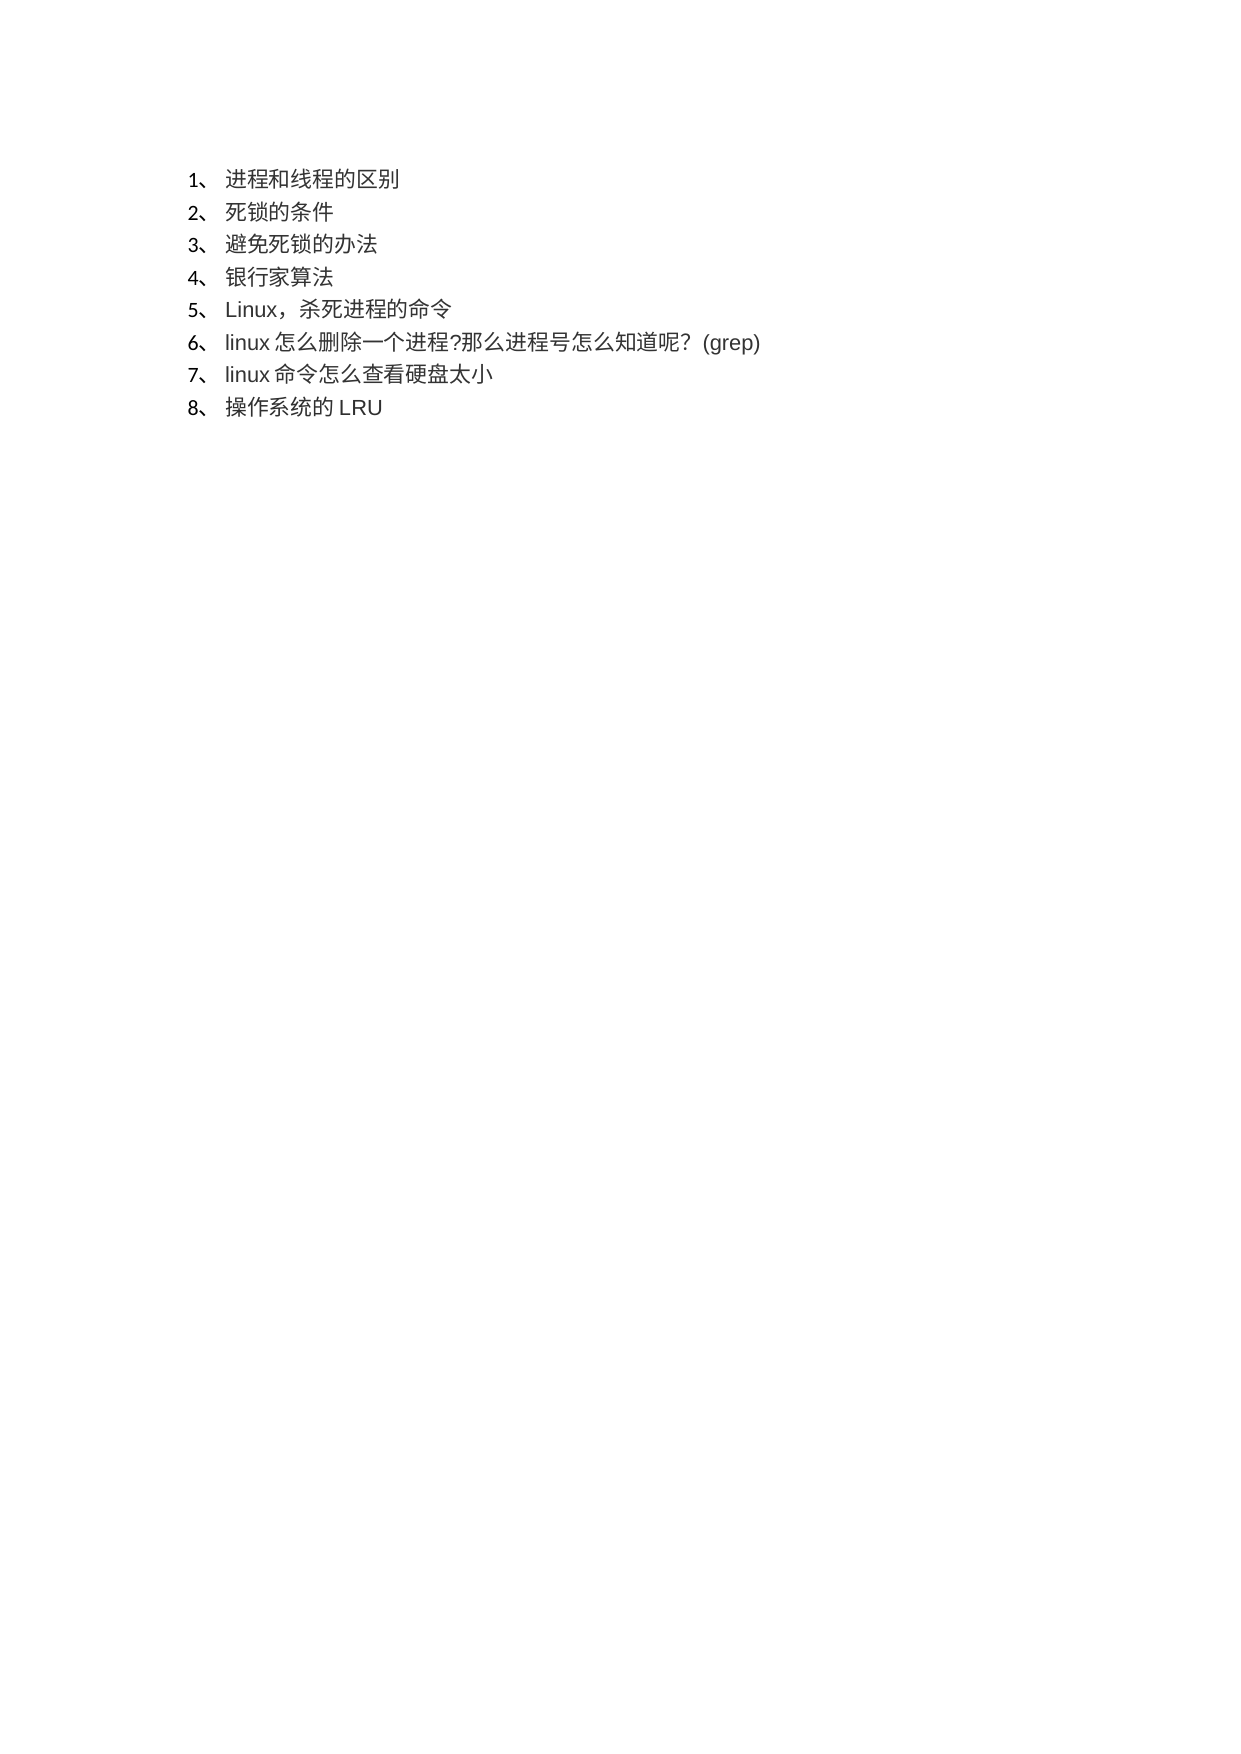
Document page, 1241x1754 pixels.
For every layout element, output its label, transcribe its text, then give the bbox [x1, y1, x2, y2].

list Linux，杀死进程的命令 [187, 292, 1053, 324]
list 进程和线程的区别 [187, 162, 1053, 194]
list linux怎么删除一个进程?那么进程号怎么知道呢？(grep) [187, 324, 1053, 357]
list 操作系统的LRU [187, 389, 1053, 422]
list 银行家算法 [187, 259, 1053, 292]
list 避免死锁的办法 [187, 227, 1053, 259]
list 死锁的条件 [187, 194, 1053, 227]
list linux命令怎么查看硬盘太小 [187, 357, 1053, 389]
